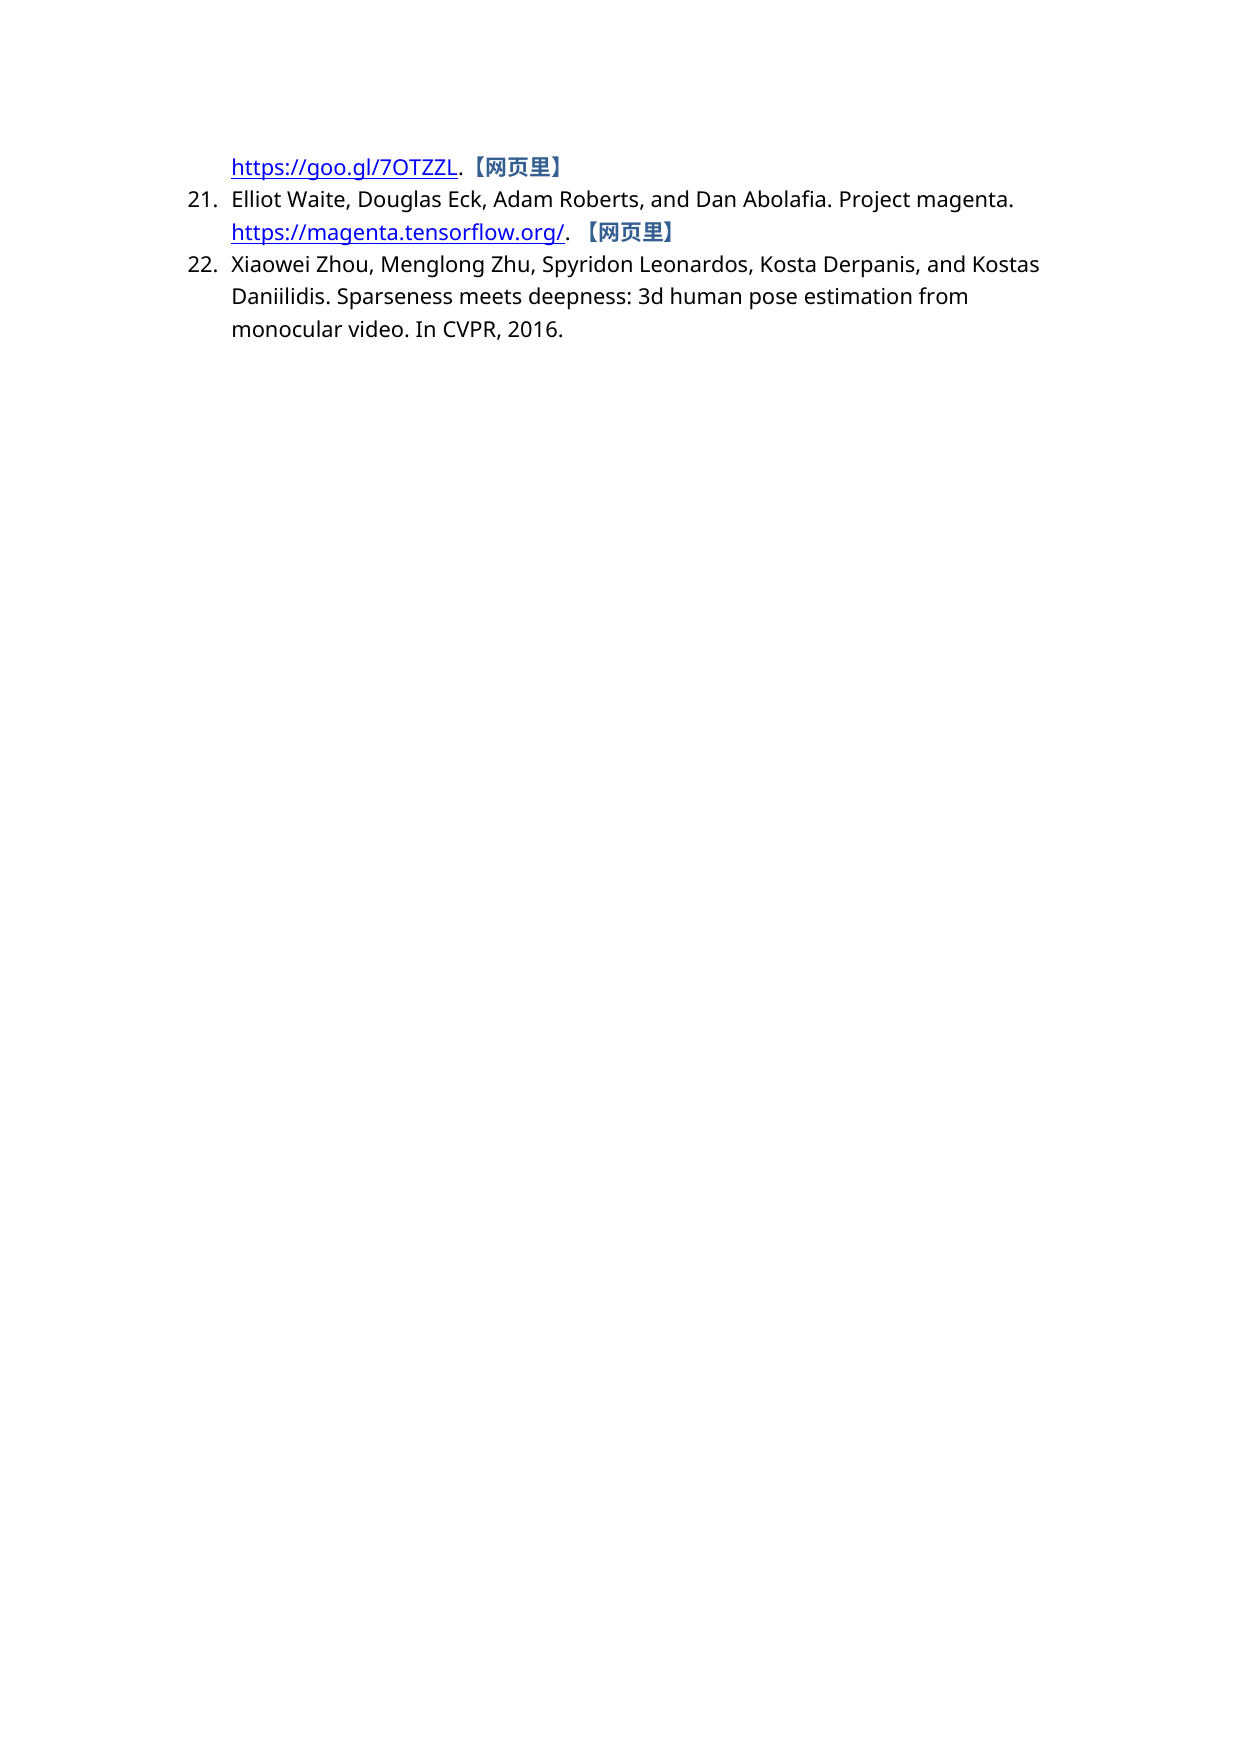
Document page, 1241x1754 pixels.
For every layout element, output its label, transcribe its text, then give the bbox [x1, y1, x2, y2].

list Elliot Waite, Douglas Eck, Adam Roberts, and Dan Abolafia. Project magenta. https://magenta.tensorflow.org/. 【网页里】 [187, 182, 1053, 247]
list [187, 150, 1053, 182]
list Xiaowei Zhou, Menglong Zhu, Spyridon Leonardos, Kosta Derpanis, and Kostas Daniilidis. Sparseness meets deepness: 3d human pose estimation from monocular video. In CVPR, 2016. [187, 247, 1053, 345]
